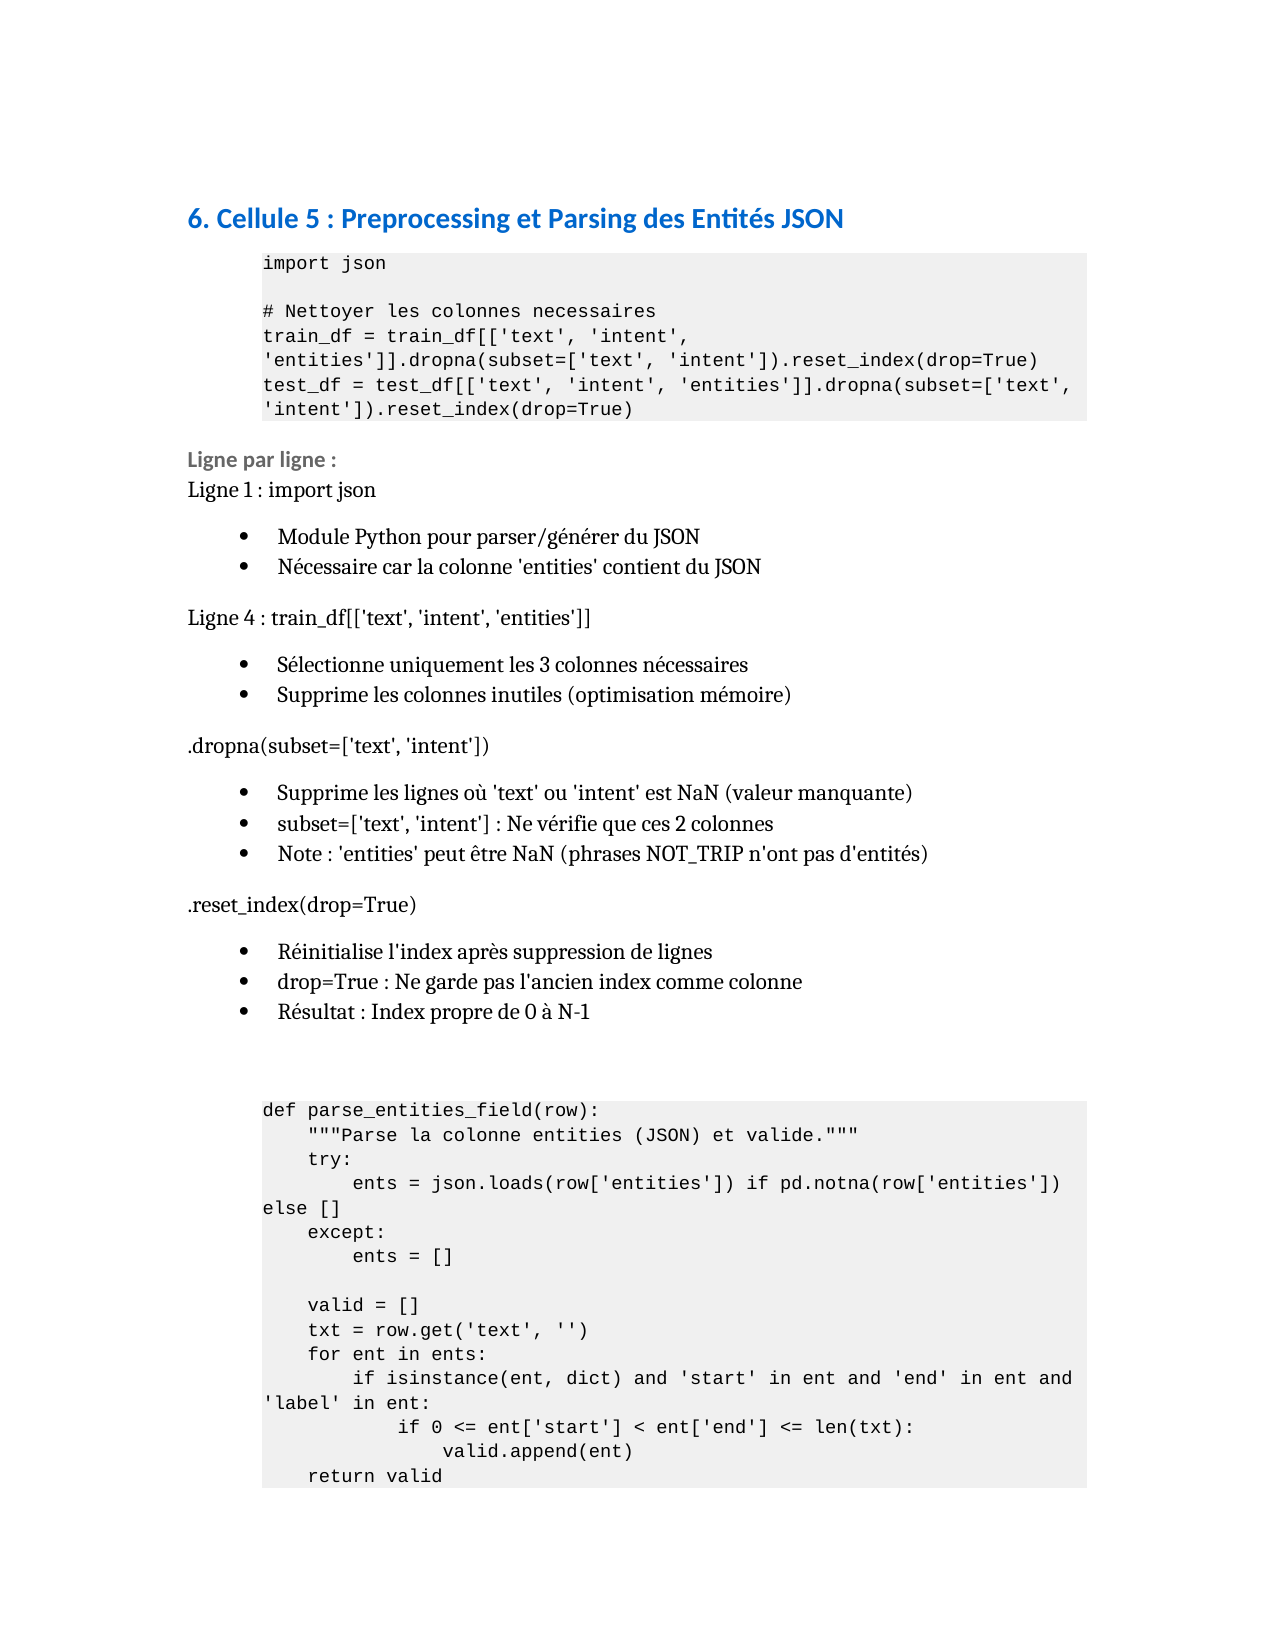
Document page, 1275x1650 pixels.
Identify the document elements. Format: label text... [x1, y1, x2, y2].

list Module Python pour parser/générer du JSON [240, 524, 1087, 550]
list Sélectionne uniquement les 3 colonnes nécessaires [240, 652, 1087, 678]
list Supprime les colonnes inutiles (optimisation mémoire) [240, 682, 1087, 709]
list Nécessaire car la colonne 'entities' contient du JSON [240, 554, 1087, 581]
subtitle 6. Cellule 5 : Preprocessing et Parsing des Entités JSON [187, 200, 1087, 236]
text import json # Nettoyer les colonnes necessaires train_df = train_df[['text', 'intent', 'entities']].dropna(subset=['text', 'intent']).reset_index(drop=True) test_df = test_df[['text', 'intent', 'entities']].dropna(subset=['text', 'intent']).reset_index(drop=True) [262, 253, 1087, 421]
subtitle Ligne par ligne : [187, 445, 1087, 473]
list drop=True : Ne garde pas l'ancien index comme colonne [240, 969, 1087, 995]
text Ligne 1 : import json [187, 477, 1087, 503]
text Ligne 4 : train_df[['text', 'intent', 'entities']] [187, 605, 1087, 632]
list subset=['text', 'intent'] : Ne vérifie que ces 2 colonnes [240, 810, 1087, 837]
text def parse_entities_field(row): """Parse la colonne entities (JSON) et valide.""" try: ents = json.loads(row['entities']) if pd.notna(row['entities']) else [] except: ents = [] valid = [] txt = row.get('text', '') for ent in ents: if isinstance(ent, dict) and 'start' in ent and 'end' in ent and 'label' in ent: if 0 <= ent['start'] < ent['end'] <= len(txt): valid.append(ent) return valid [262, 1101, 1087, 1488]
list Résultat : Index propre de 0 à N-1 [240, 999, 1087, 1025]
list Réinitialise l'index après suppression de lignes [240, 938, 1087, 965]
text .dropna(subset=['text', 'intent']) [187, 733, 1087, 760]
list Supprime les lignes où 'text' ou 'intent' est NaN (valeur manquante) [240, 780, 1087, 807]
text .reset_index(drop=True) [187, 892, 1087, 918]
list Note : 'entities' peut être NaN (phrases NOT_TRIP n'ont pas d'entités) [240, 841, 1087, 867]
